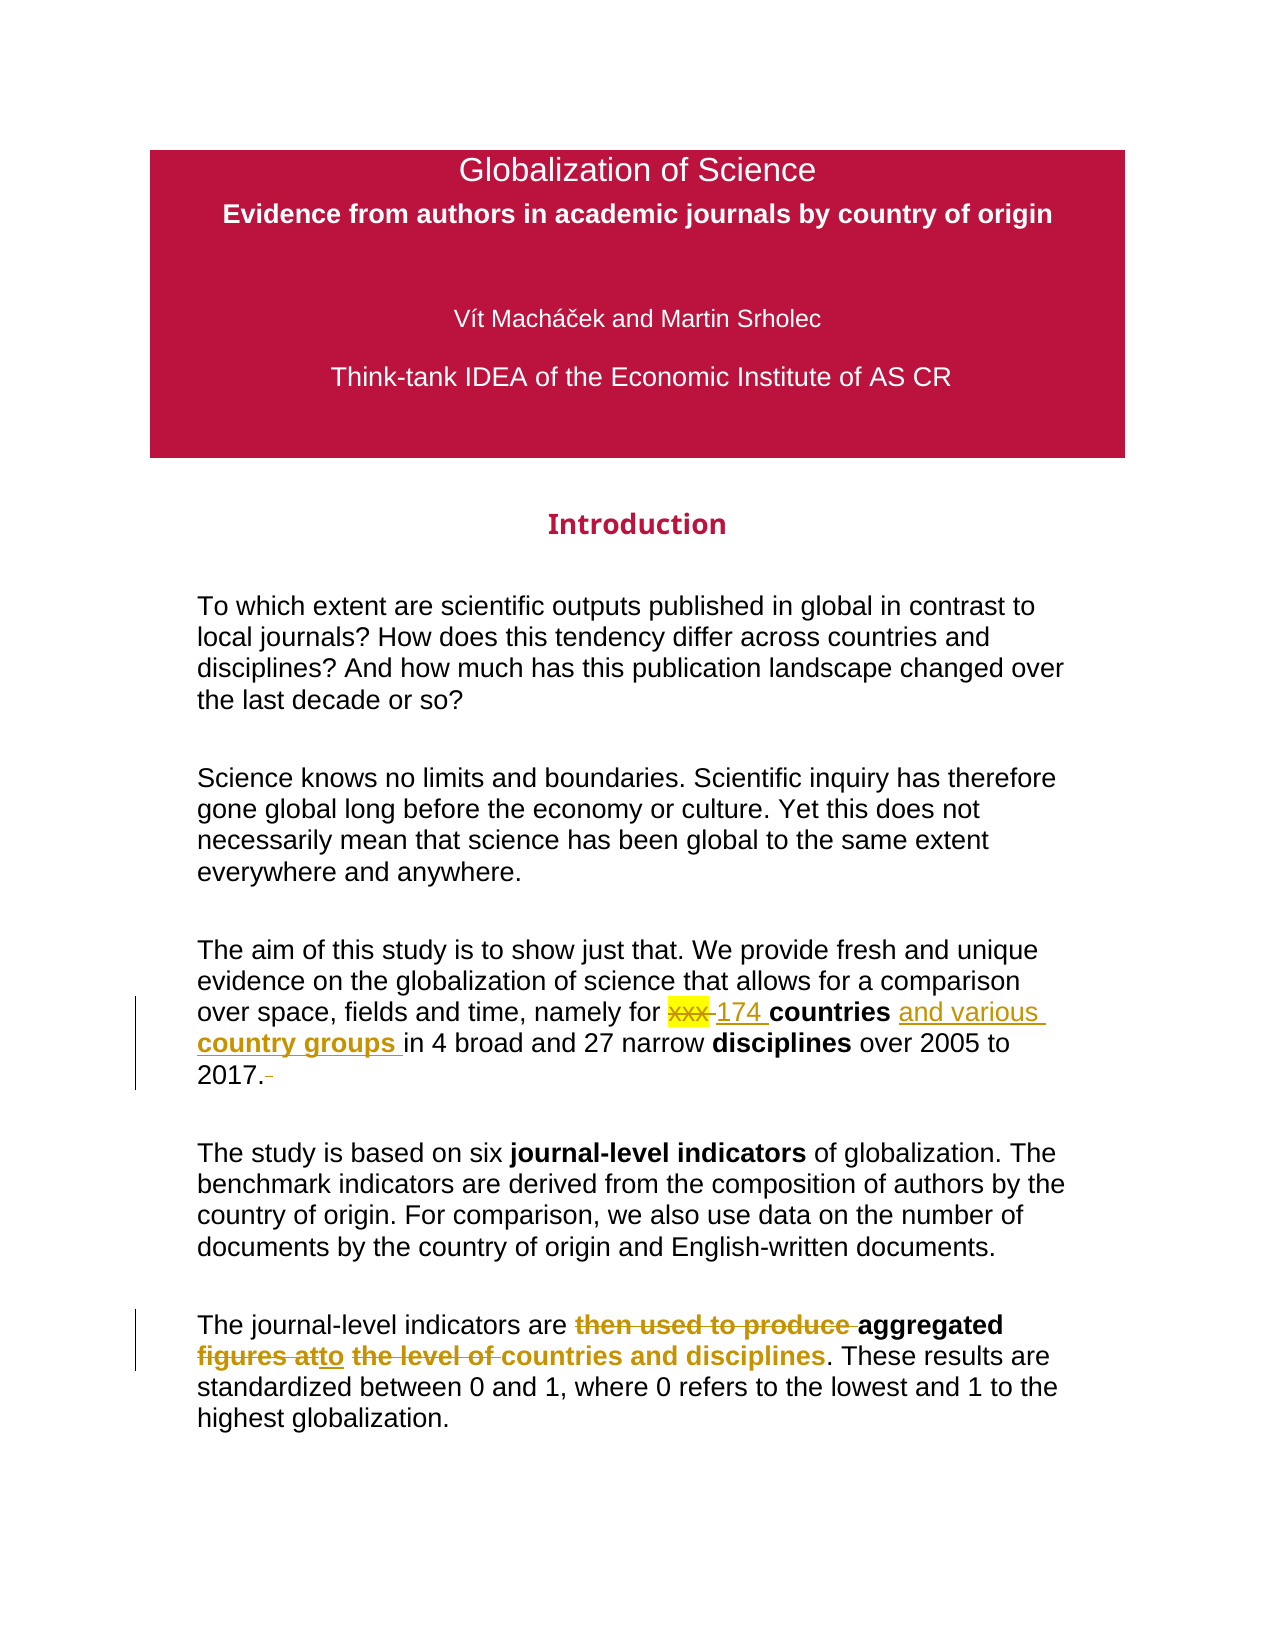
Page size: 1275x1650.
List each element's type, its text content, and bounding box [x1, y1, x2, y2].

subtitle Globalization of Science [150, 150, 1125, 188]
text The study is based on six journal-level indicators of globalization. The benchmark indicators are derived from the composition of authors by the country of origin. For comparison, we also use data on the number of documents by the country of origin and English-written documents. [197, 1137, 1078, 1262]
text Think-tank IDEA of the Economic Institute of AS CR [150, 361, 1125, 393]
text To which extent are scientific outputs published in global in contrast to local journals? How does this tendency differ across countries and disciplines? And how much has this publication landscape changed over the last decade or so? [197, 590, 1078, 715]
subtitle Evidence from authors in academic journals by country of origin [150, 198, 1125, 229]
text Introduction [197, 505, 1078, 543]
text Vít Macháček and Martin Srholec [150, 303, 1125, 332]
text The aim of this study is to show just that. We provide fresh and unique evidence on the globalization of science that allows for a comparison over space, fields and time, namely for countries in 4 broad and 27 narrow disciplines over 2005 to 2017. [197, 934, 1078, 1090]
text The journal-level indicators are aggregated countries and disciplines. These results are standardized between 0 and 1, where 0 refers to the lowest and 1 to the highest globalization. [197, 1309, 1078, 1434]
text Science knows no limits and boundaries. Scientific inquiry has therefore gone global long before the economy or culture. Yet this does not necessarily mean that science has been global to the same extent everywhere and anywhere. [197, 762, 1078, 887]
